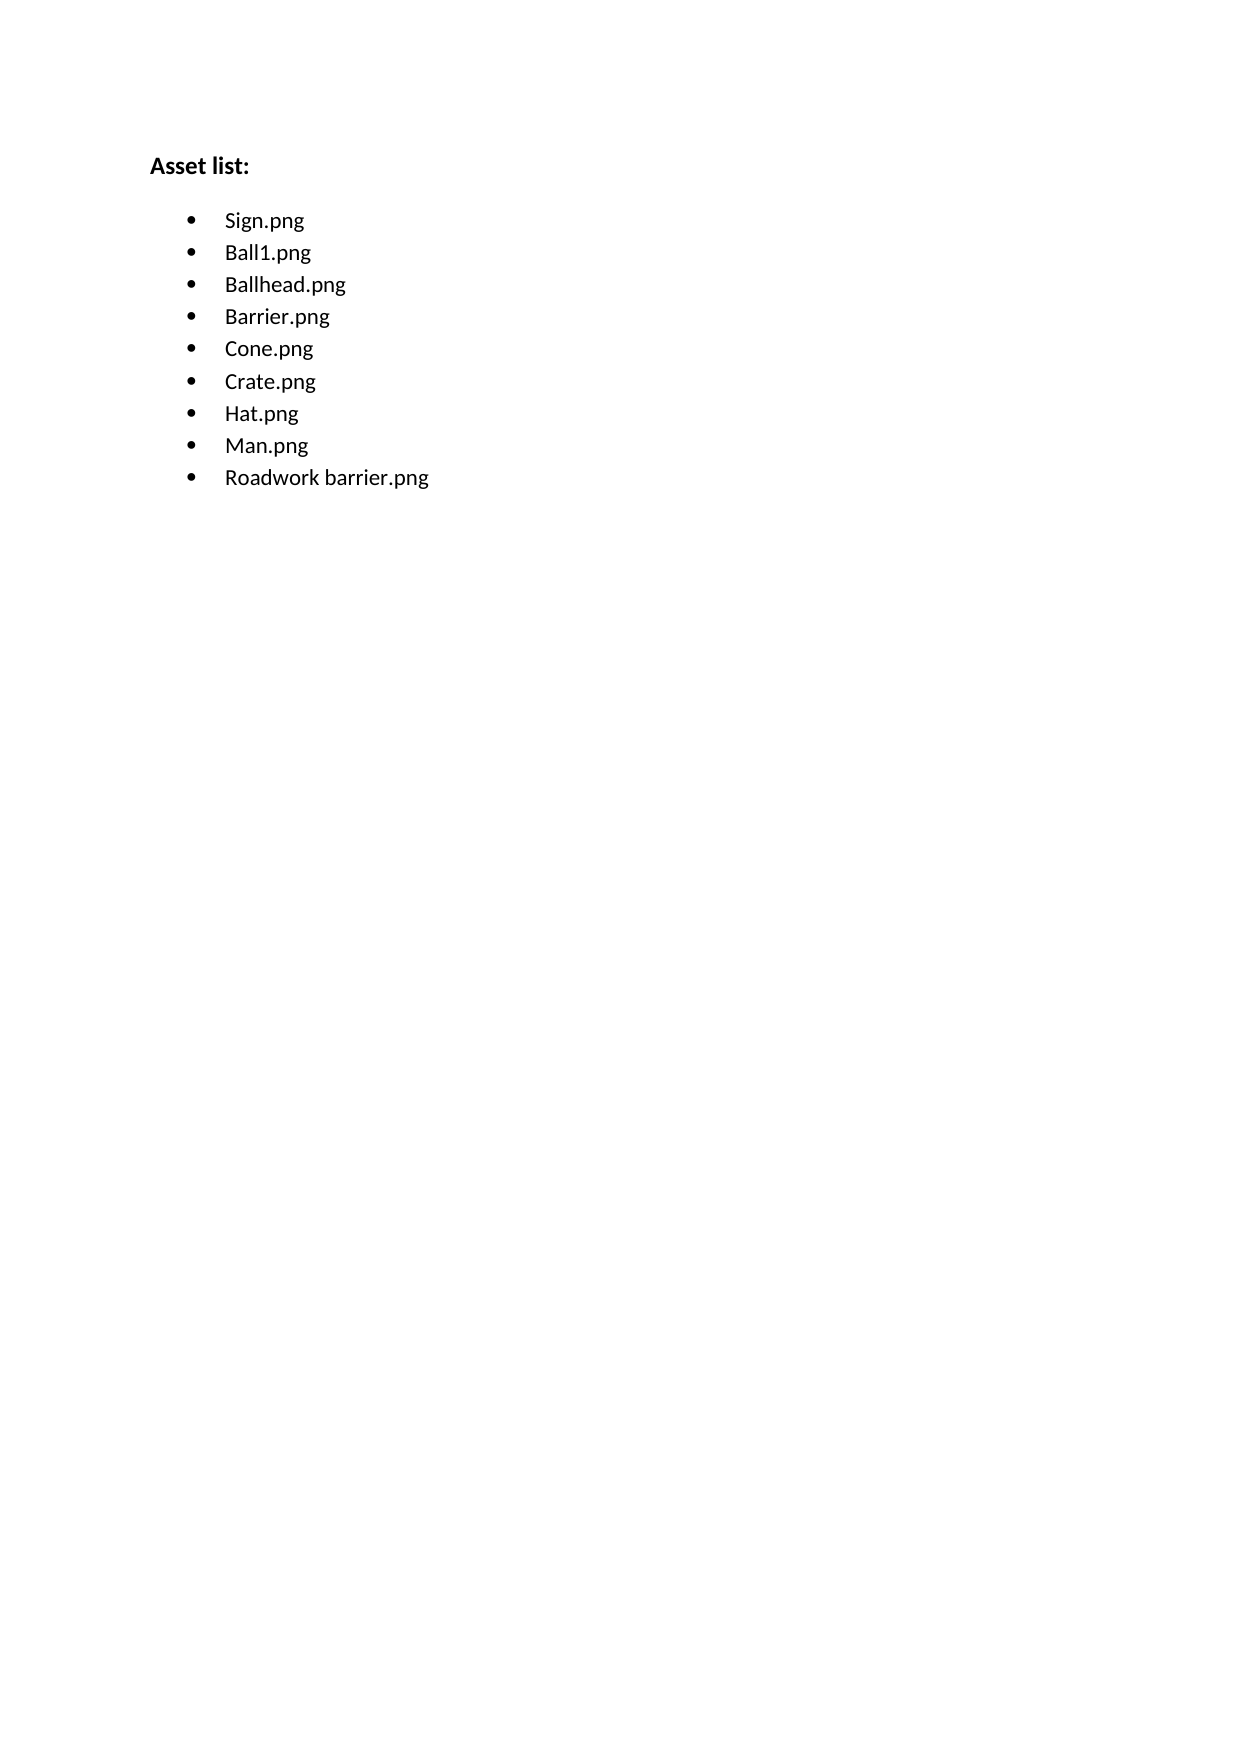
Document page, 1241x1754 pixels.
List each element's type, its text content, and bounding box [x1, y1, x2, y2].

list Crate.png [187, 367, 1090, 395]
list Barrier.png [187, 302, 1090, 330]
list Cone.png [187, 334, 1090, 363]
list Roadwork barrier.png [187, 463, 1090, 491]
list Ball1.png [187, 238, 1090, 266]
list Man.png [187, 431, 1090, 459]
list Ballhead.png [187, 270, 1090, 298]
list Sign.png [187, 206, 1090, 234]
text Asset list: [150, 150, 1090, 181]
list Hat.png [187, 399, 1090, 427]
